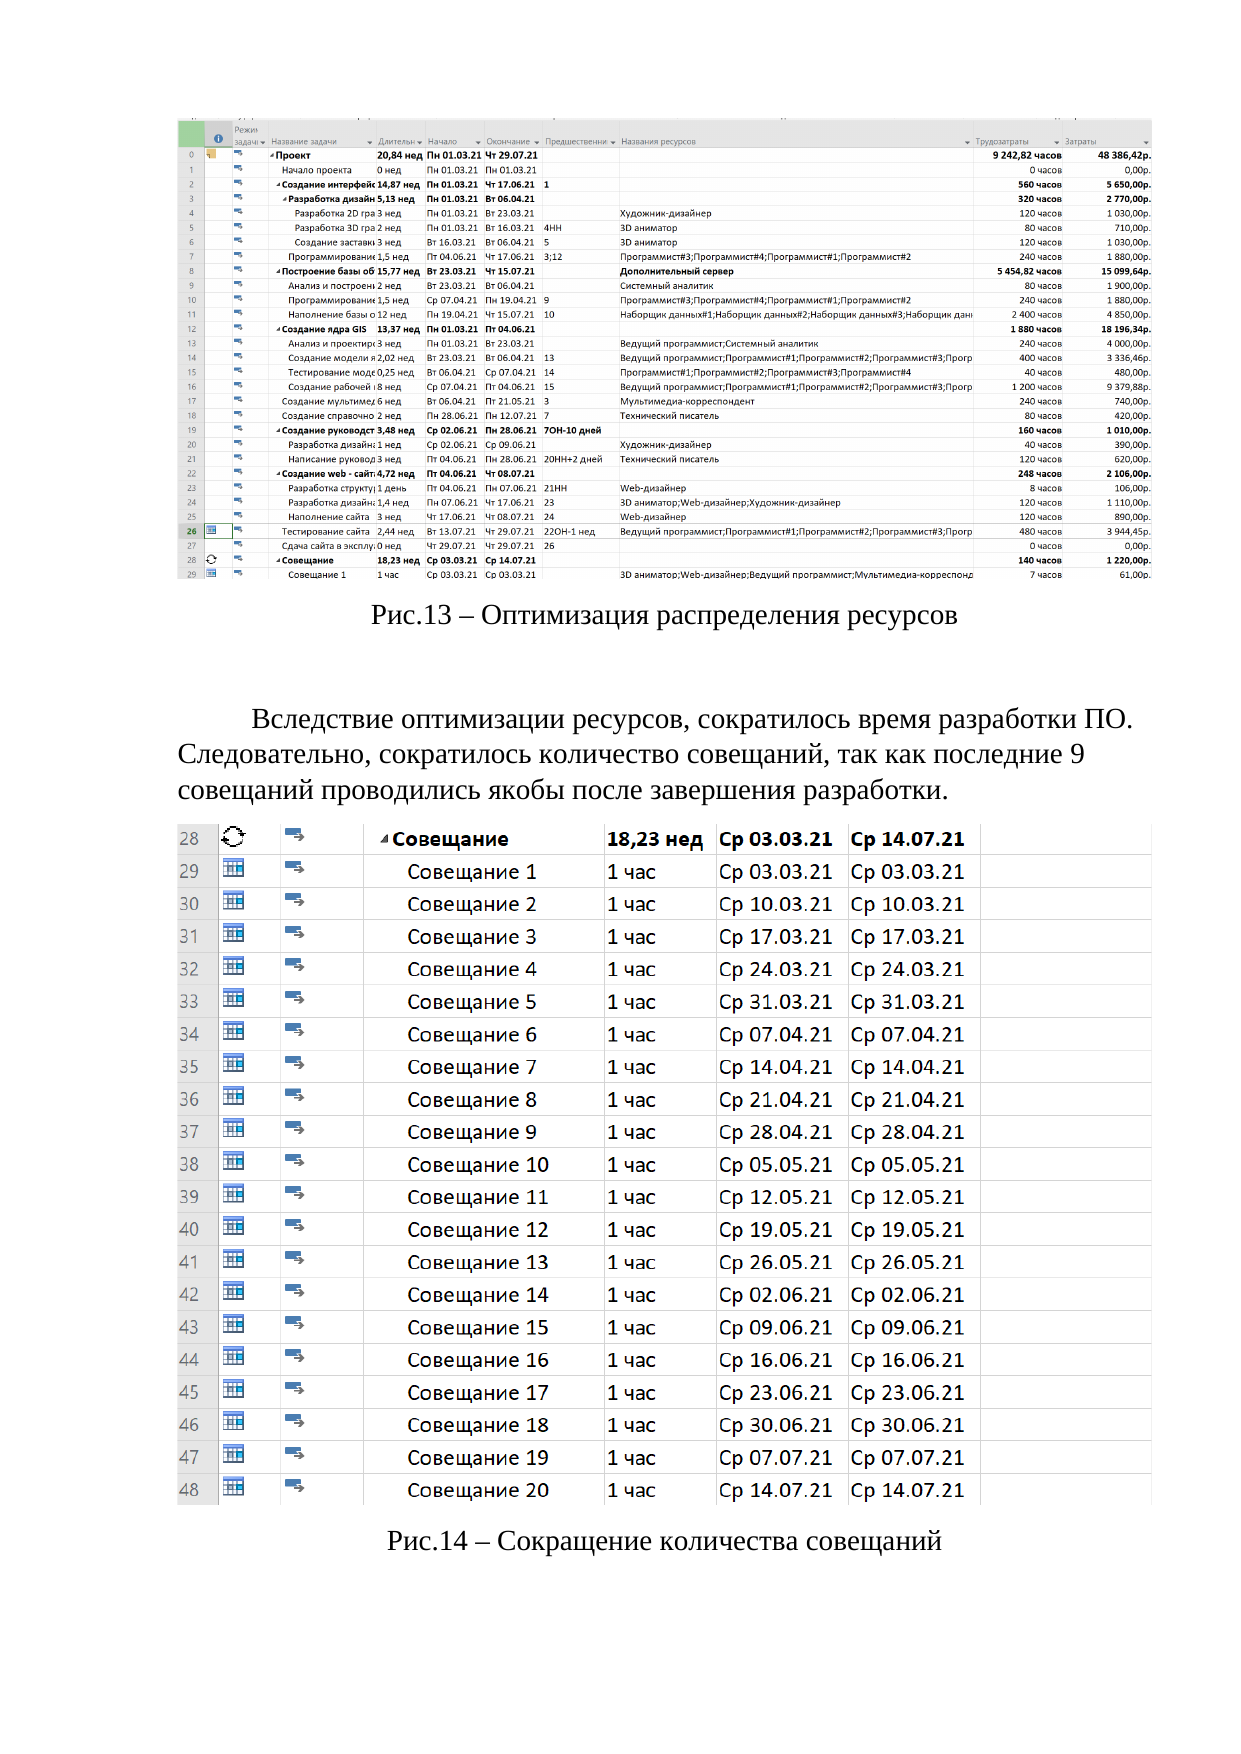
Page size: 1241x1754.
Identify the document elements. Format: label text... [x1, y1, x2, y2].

picture [177, 118, 1152, 579]
text Вследствие оптимизации ресурсов, сократилось время разработки ПО. Следовательно, сократилось количество совещаний, так как последние 9 совещаний проводились якобы после завершения разработки. [177, 701, 1152, 806]
picture [177, 824, 1152, 1505]
text Рис.14 – Сокращение количества совещаний [177, 1523, 1152, 1556]
text Рис.13 – Оптимизация распределения ресурсов [177, 597, 1152, 630]
